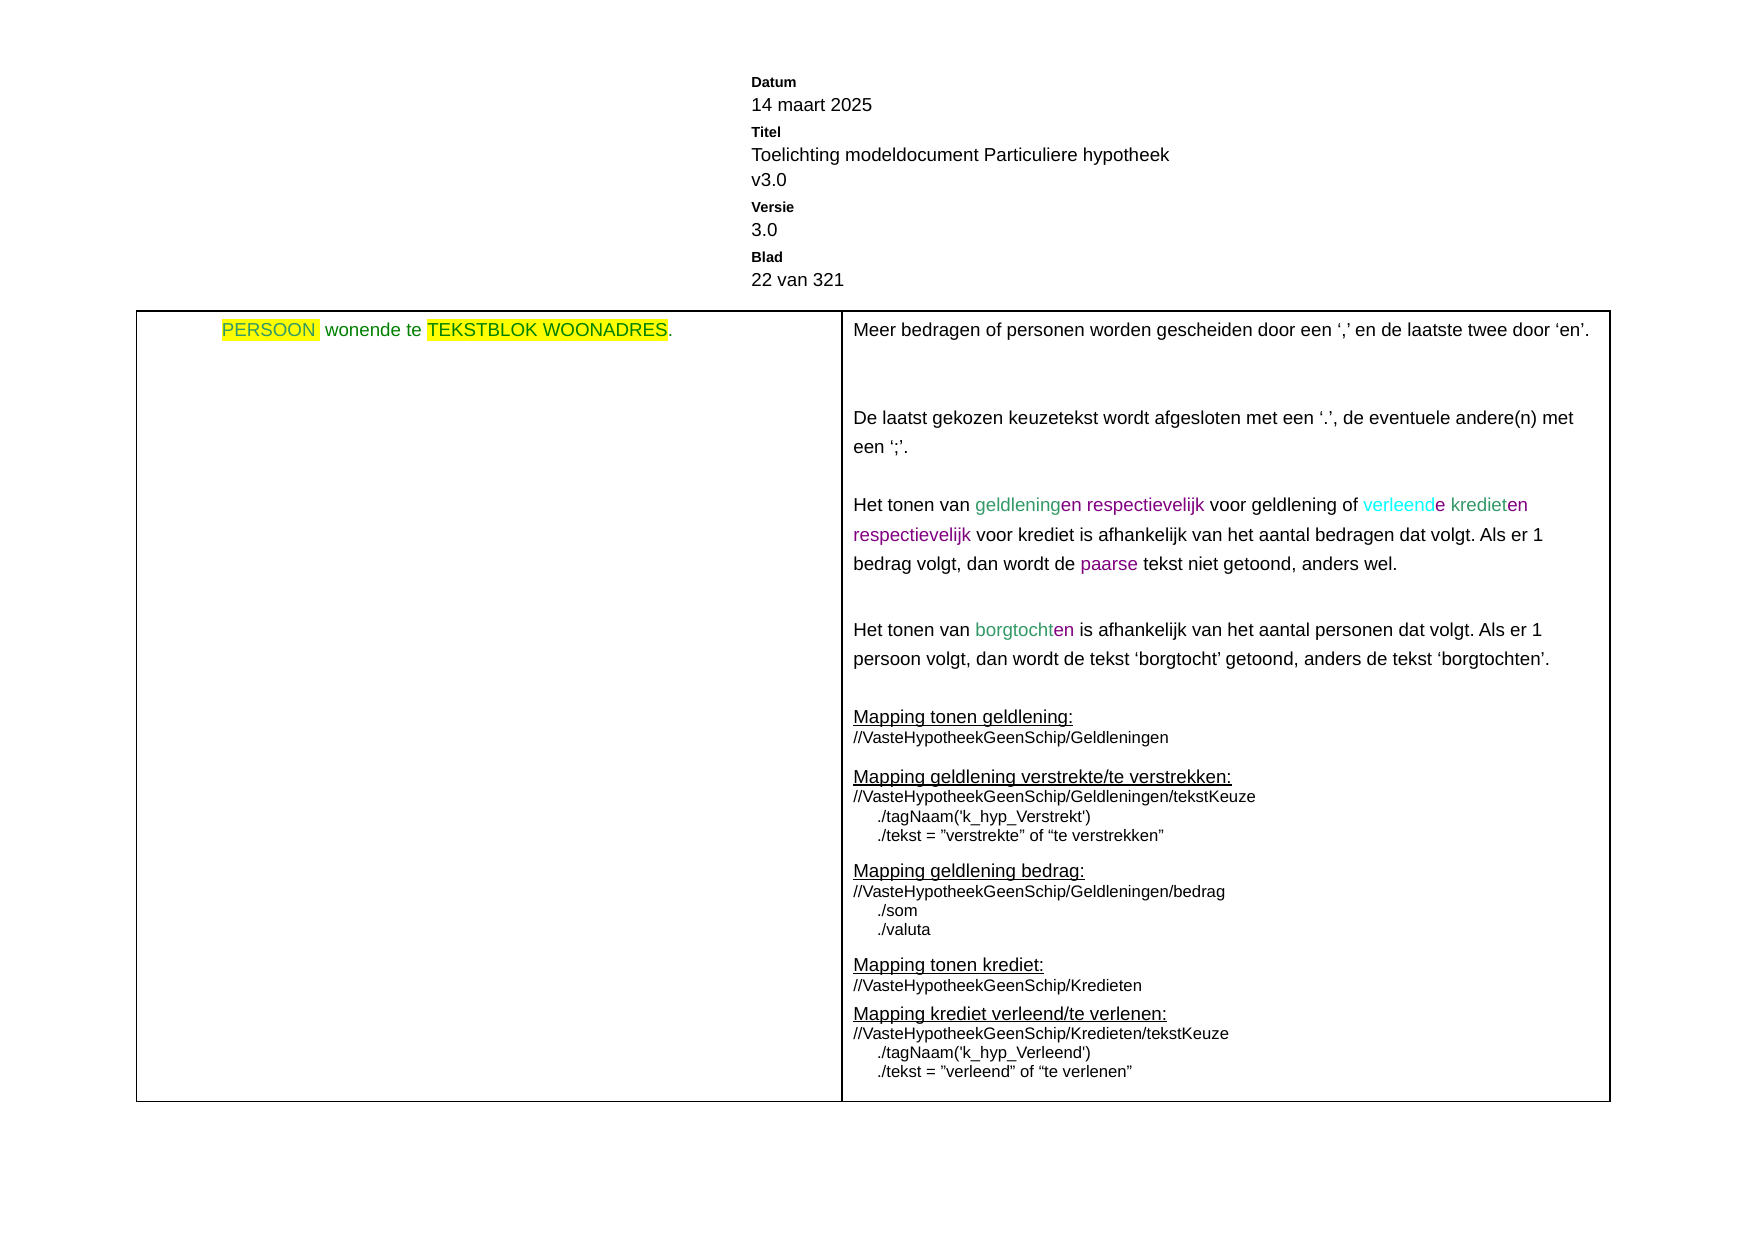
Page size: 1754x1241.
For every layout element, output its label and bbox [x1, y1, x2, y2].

table_cell [137, 312, 841, 1101]
table_cell [843, 312, 1609, 1101]
